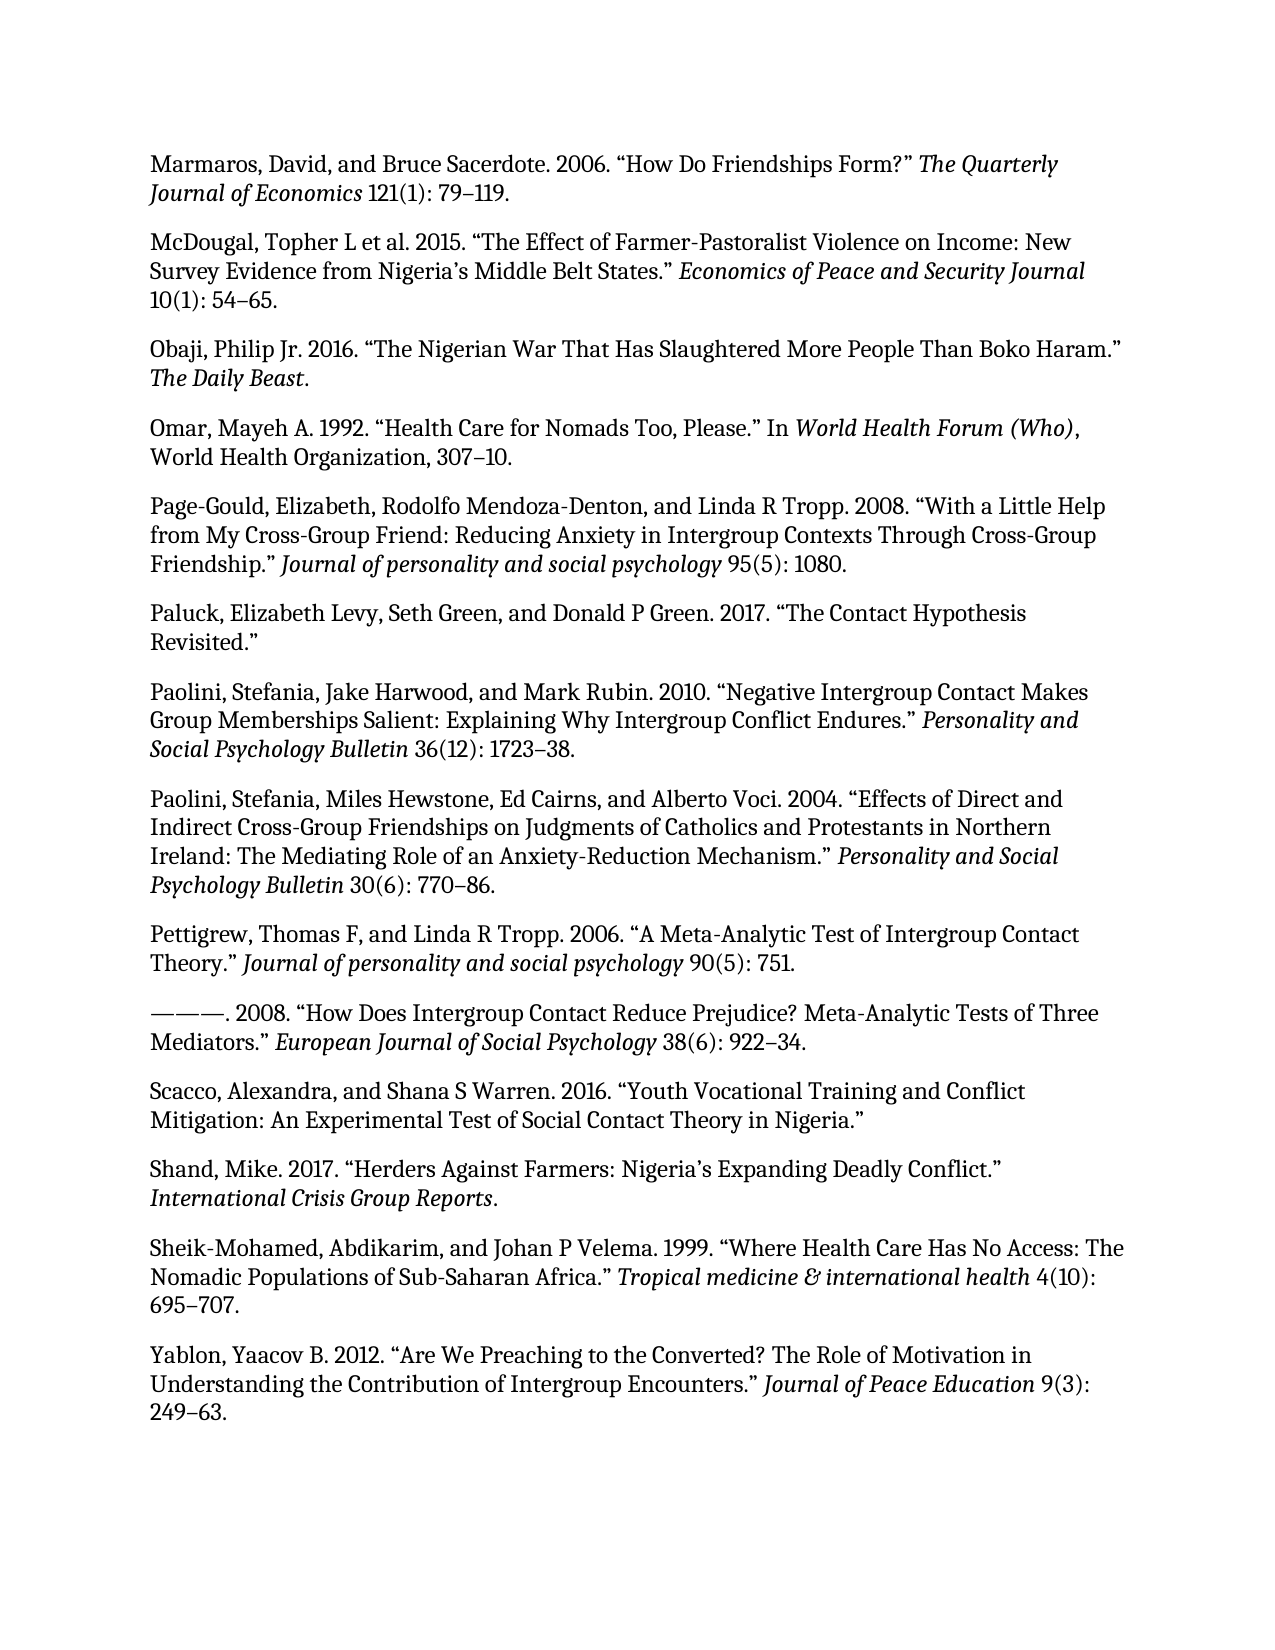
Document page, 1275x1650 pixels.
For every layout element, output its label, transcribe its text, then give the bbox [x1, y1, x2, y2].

text ———. 2008. “How Does Intergroup Contact Reduce Prejudice? Meta-Analytic Tests of Three Mediators.” European Journal of Social Psychology 38(6): 922–34. [150, 999, 1125, 1056]
text Marmaros, David, and Bruce Sacerdote. 2006. “How Do Friendships Form?” The Quarterly Journal of Economics 121(1): 79–119. [150, 150, 1125, 207]
text Sheik-Mohamed, Abdikarim, and Johan P Velema. 1999. “Where Health Care Has No Access: The Nomadic Populations of Sub-Saharan Africa.” Tropical medicine & international health 4(10): 695–707. [150, 1234, 1125, 1320]
text Obaji, Philip Jr. 2016. “The Nigerian War That Has Slaughtered More People Than Boko Haram.” The Daily Beast. [150, 335, 1125, 393]
text Page-Gould, Elizabeth, Rodolfo Mendoza-Denton, and Linda R Tropp. 2008. “With a Little Help from My Cross-Group Friend: Reducing Anxiety in Intergroup Contexts Through Cross-Group Friendship.” Journal of personality and social psychology 95(5): 1080. [150, 492, 1125, 578]
text Pettigrew, Thomas F, and Linda R Tropp. 2006. “A Meta-Analytic Test of Intergroup Contact Theory.” Journal of personality and social psychology 90(5): 751. [150, 920, 1125, 978]
text Paolini, Stefania, Miles Hewstone, Ed Cairns, and Alberto Voci. 2004. “Effects of Direct and Indirect Cross-Group Friendships on Judgments of Catholics and Protestants in Northern Ireland: The Mediating Role of an Anxiety-Reduction Mechanism.” Personality and Social Psychology Bulletin 30(6): 770–86. [150, 784, 1125, 899]
text Scacco, Alexandra, and Shana S Warren. 2016. “Youth Vocational Training and Conflict Mitigation: An Experimental Test of Social Contact Theory in Nigeria.” [150, 1077, 1125, 1134]
text Yablon, Yaacov B. 2012. “Are We Preaching to the Converted? The Role of Motivation in Understanding the Contribution of Intergroup Encounters.” Journal of Peace Education 9(3): 249–63. [150, 1341, 1125, 1427]
text McDougal, Topher L et al. 2015. “The Effect of Farmer-Pastoralist Violence on Income: New Survey Evidence from Nigeria’s Middle Belt States.” Economics of Peace and Security Journal 10(1): 54–65. [150, 228, 1125, 314]
text Paluck, Elizabeth Levy, Seth Green, and Donald P Green. 2017. “The Contact Hypothesis Revisited.” [150, 599, 1125, 657]
text Paolini, Stefania, Jake Harwood, and Mark Rubin. 2010. “Negative Intergroup Contact Makes Group Memberships Salient: Explaining Why Intergroup Conflict Endures.” Personality and Social Psychology Bulletin 36(12): 1723–38. [150, 677, 1125, 764]
text Shand, Mike. 2017. “Herders Against Farmers: Nigeria’s Expanding Deadly Conflict.” International Crisis Group Reports. [150, 1155, 1125, 1213]
text Omar, Mayeh A. 1992. “Health Care for Nomads Too, Please.” In World Health Forum (Who), World Health Organization, 307–10. [150, 414, 1125, 471]
